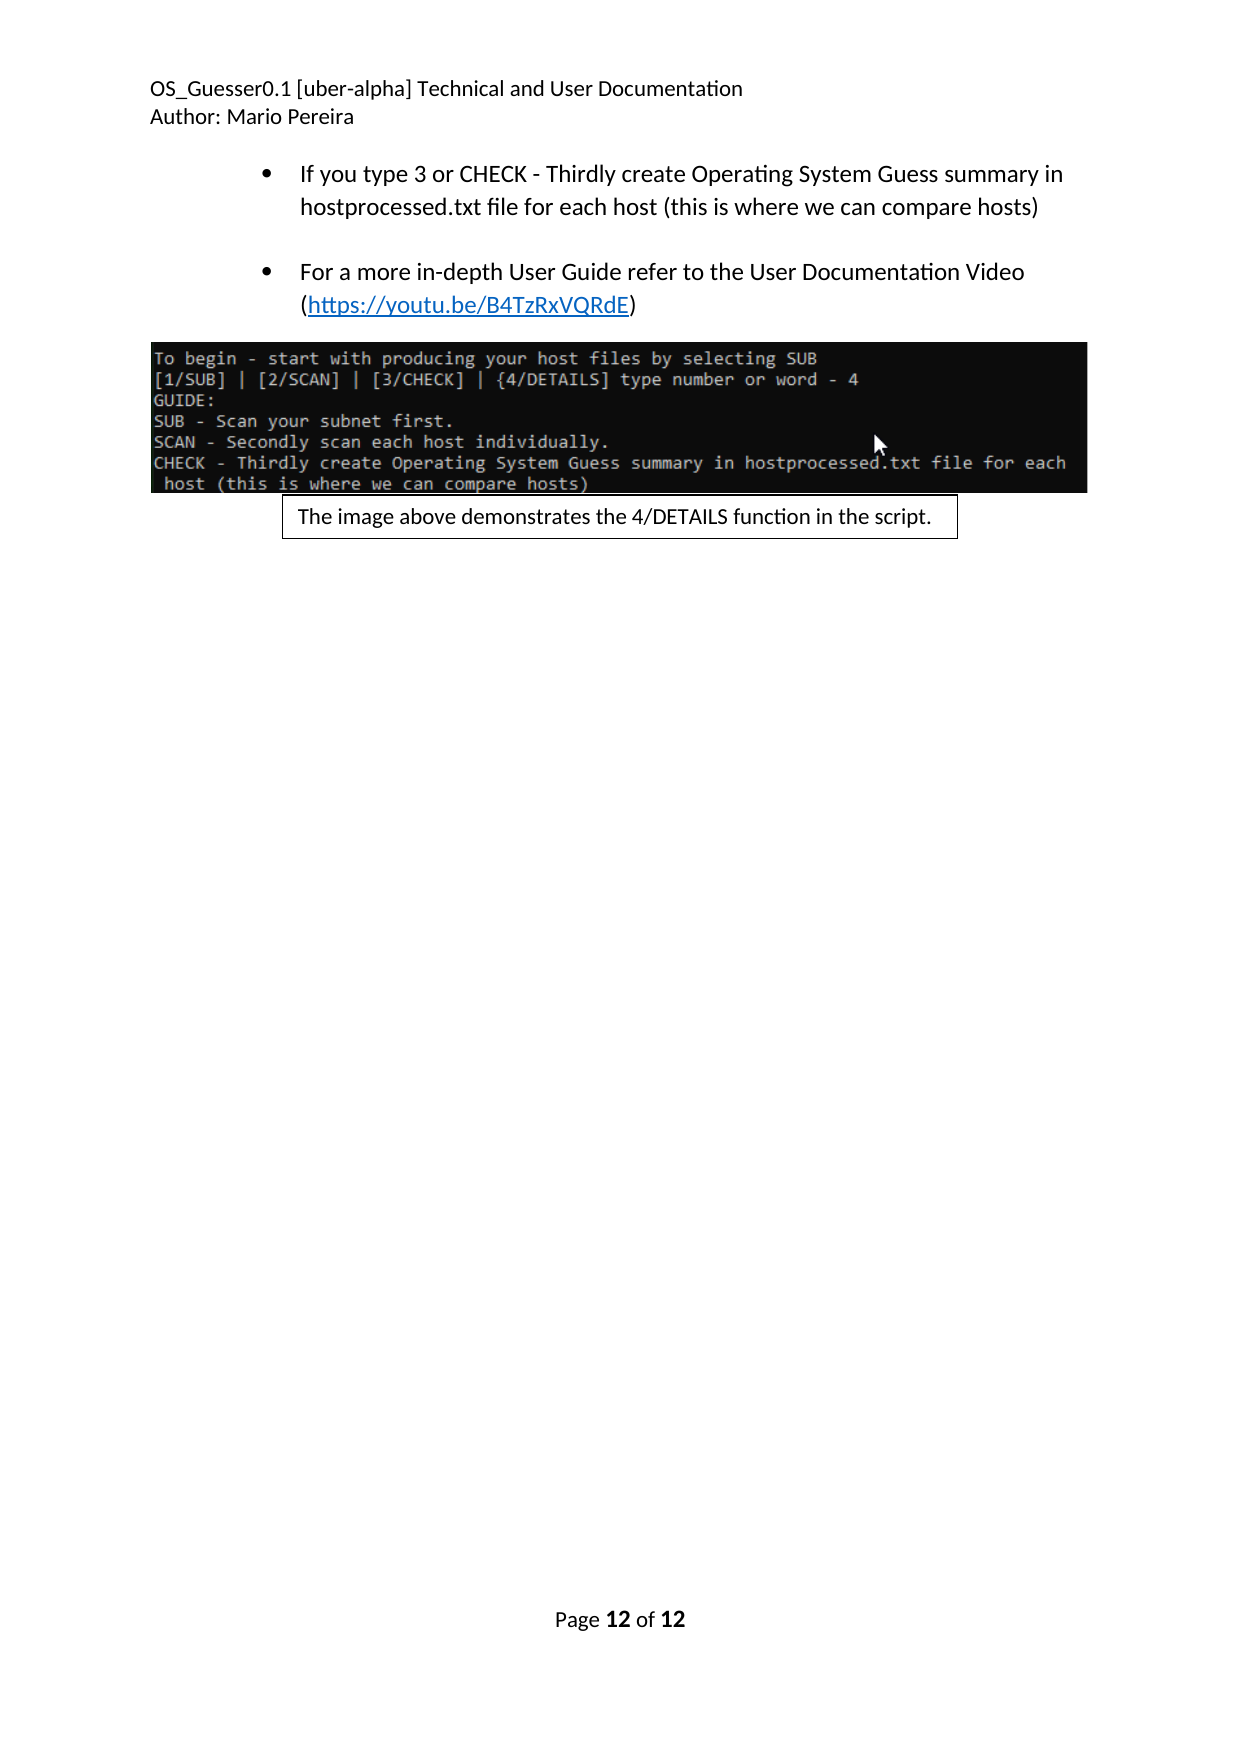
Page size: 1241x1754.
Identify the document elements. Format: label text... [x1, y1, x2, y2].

picture [150, 342, 1087, 492]
list If you type 3 or CHECK - Thirdly create Operating System Guess summary in hostprocessed.txt file for each host (this is where we can compare hosts) [262, 158, 1090, 221]
list For a more in-depth User Guide refer to the User Documentation Video (https://youtu.be/B4TzRxVQRdE) [262, 257, 1090, 320]
